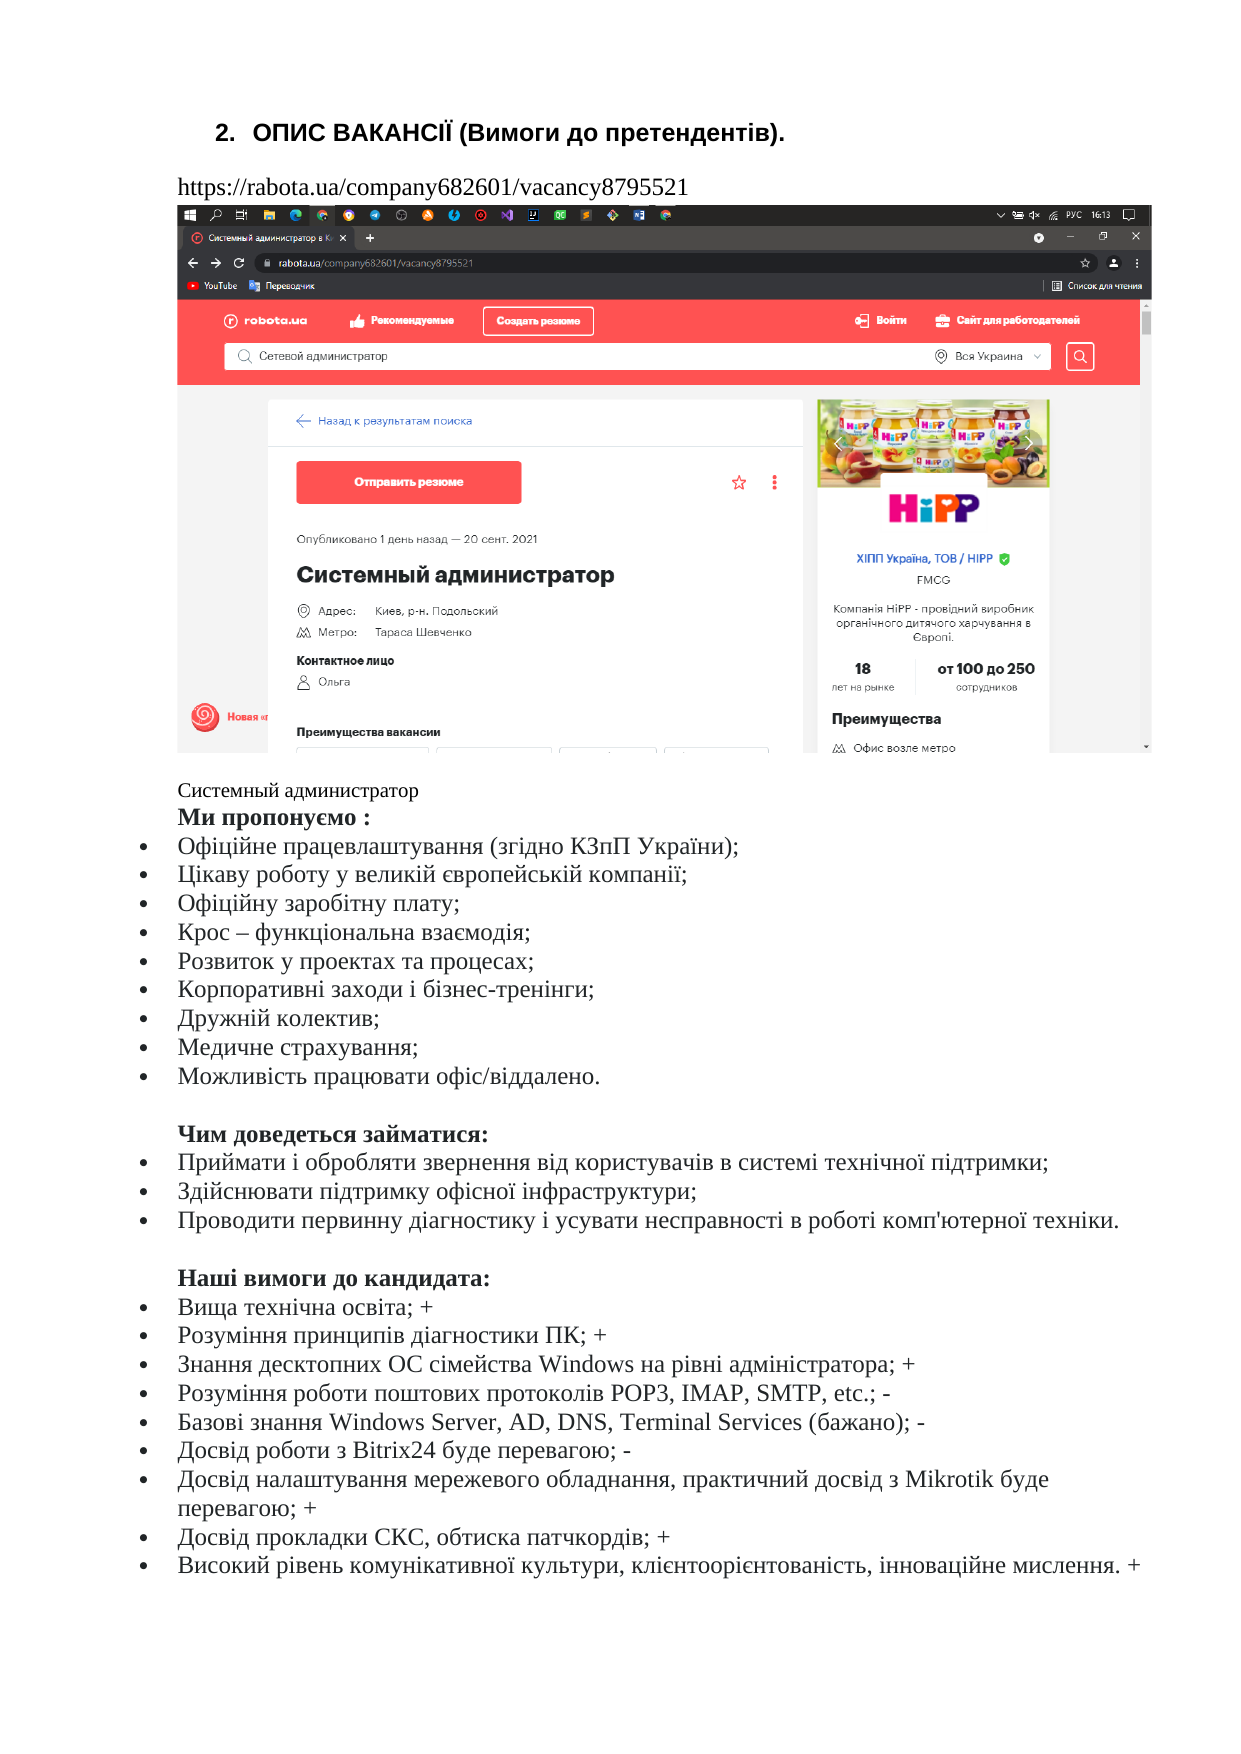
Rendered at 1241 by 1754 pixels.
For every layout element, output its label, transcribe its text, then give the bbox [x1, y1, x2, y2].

list Досвід роботи з Bitrix24 буде перевагою; - [140, 1435, 1152, 1464]
text Ми пропонуємо : [177, 802, 1152, 831]
list Корпоративні заходи і бізнес-тренінги; [140, 974, 1152, 1003]
list Розуміння роботи поштових протоколів POP3, IMAP, SMTP, etc.; - [140, 1378, 1152, 1407]
list Можливість працювати офіс/віддалено. [140, 1061, 1152, 1089]
text Наші вимоги до кандидата: [177, 1263, 1152, 1292]
list Приймати і обробляти звернення від користувачів в системі технічної підтримки; [140, 1147, 1152, 1176]
list Офіційне працевлаштування (згідно КЗпП України); [140, 831, 1152, 859]
list Базові знання Windows Server, AD, DNS, Terminal Services (бажано); - [140, 1407, 1152, 1435]
list Високий рівень комунікативної культури, клієнтоорієнтованість, інноваційне мислення. + [140, 1550, 1152, 1579]
text Чим доведеться займатися: [177, 1119, 1152, 1147]
list Крос – функціональна взаємодія; [140, 917, 1152, 946]
list Досвід прокладки СКС, обтиска патчкордів; + [140, 1522, 1152, 1550]
list Офіційну заробітну плату; [140, 888, 1152, 917]
list Знання десктопних ОС сімейства Windows на рівні адміністратора; + [140, 1349, 1152, 1378]
list Здійснювати підтримку офісної інфраструктури; [140, 1176, 1152, 1205]
list Розвиток у проектах та процесах; [140, 946, 1152, 974]
list Досвід налаштування мережевого обладнання, практичний досвід з Mikrotik буде перевагою; + [140, 1464, 1152, 1522]
picture [177, 205, 1152, 753]
text Системный администратор [177, 778, 1152, 802]
list Розуміння принципів діагностики ПК; + [140, 1320, 1152, 1349]
list ОПИС ВАКАНСІЇ (Вимоги до претендентів). [215, 118, 1152, 147]
list Проводити первинну діагностику і усувати несправності в роботі комп'ютерної техніки. [140, 1205, 1152, 1234]
list Медичне страхування; [140, 1032, 1152, 1061]
list Дружній колектив; [140, 1003, 1152, 1032]
list Цікаву роботу у великій європейській компанії; [140, 859, 1152, 888]
list Вища технічна освіта; + [140, 1292, 1152, 1320]
text https://rabota.ua/company682601/vacancy8795521 [177, 172, 1152, 205]
